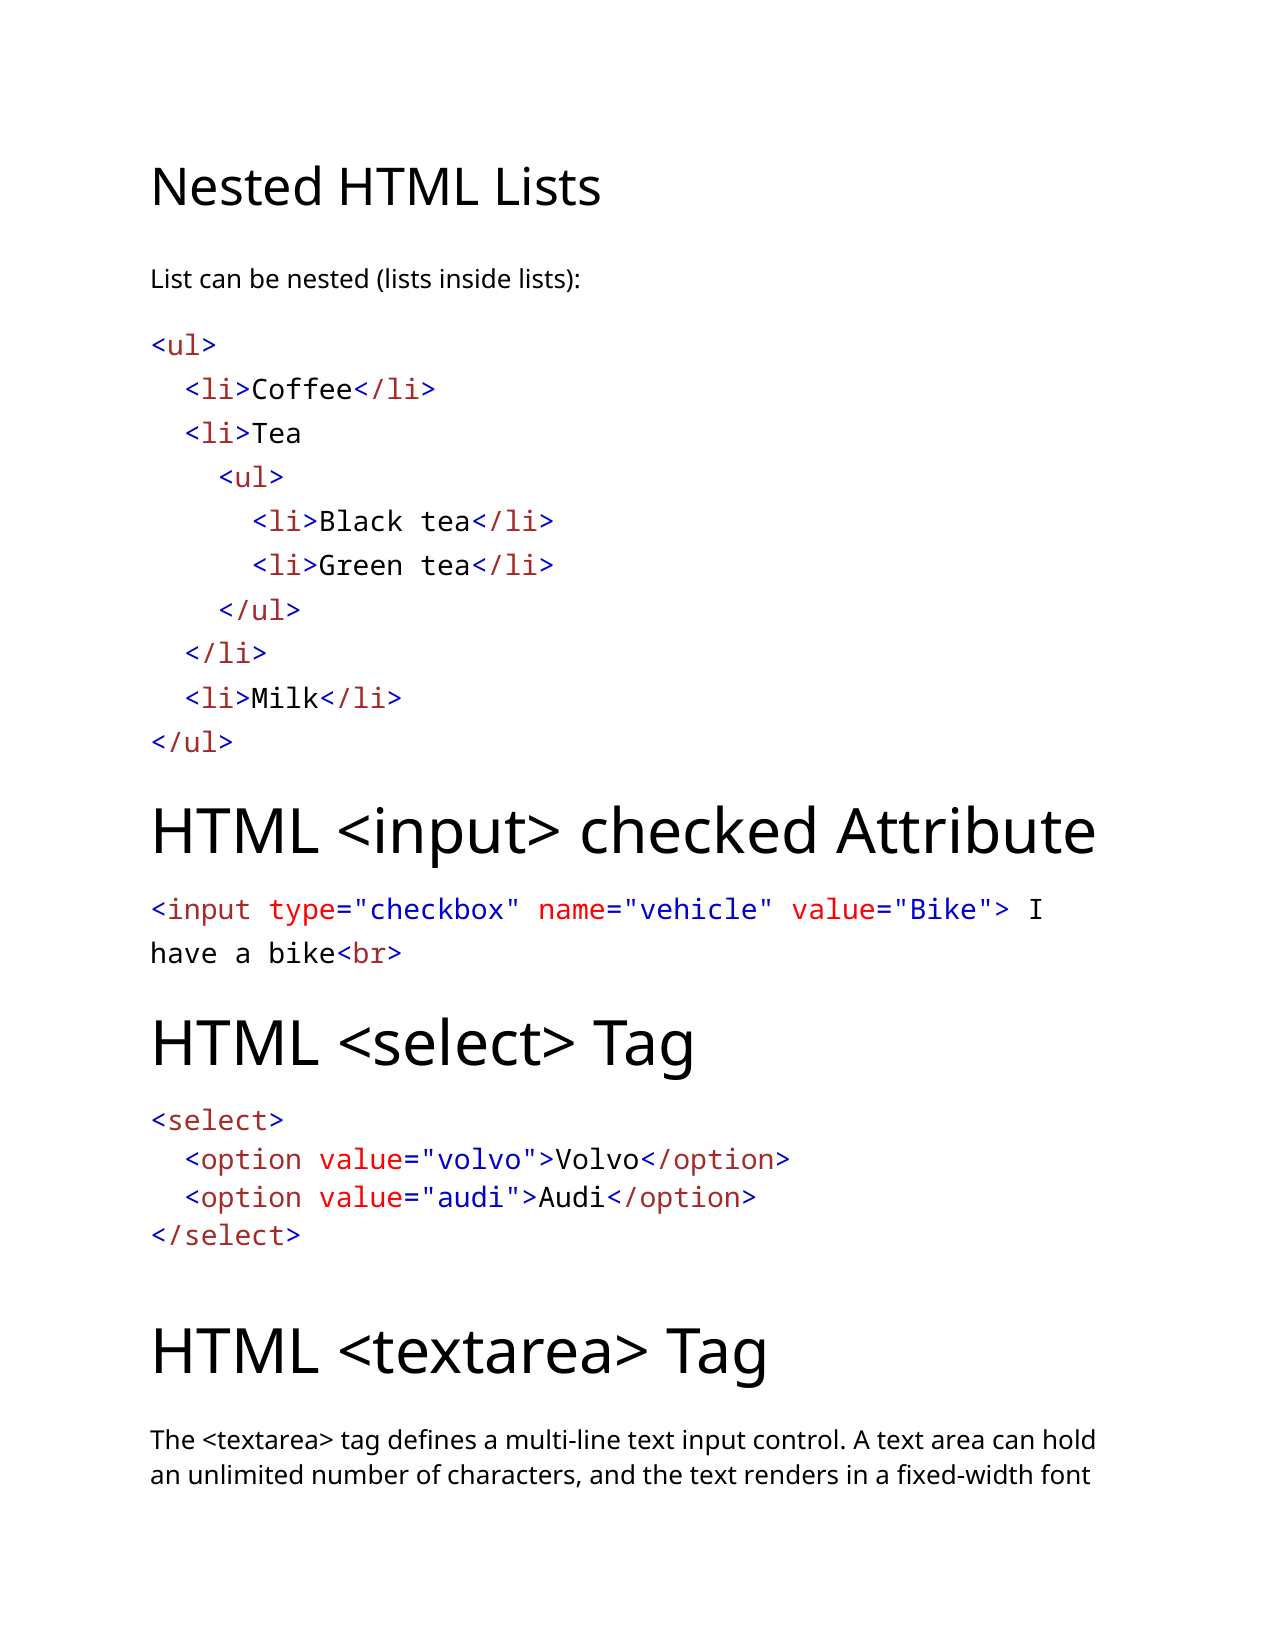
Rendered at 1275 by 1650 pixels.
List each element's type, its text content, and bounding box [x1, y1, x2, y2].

subtitle Nested HTML Lists [150, 150, 1125, 221]
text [150, 1421, 1125, 1492]
text <ul> <li>Coffee</li> <li>Tea <ul> <li>Black tea</li> <li>Green tea</li> </ul> </li> <li>Milk</li> </ul> [150, 325, 1125, 760]
subtitle HTML <textarea> Tag [150, 1307, 1125, 1392]
subtitle HTML <input> checked Attribute [150, 787, 1125, 872]
text <select> <option value="volvo">Volvo</option> <option value="audi">Audi</option> </select> [150, 1101, 1125, 1254]
text HTML <select> Tag [150, 998, 1125, 1083]
text List can be nested (lists inside lists): [150, 261, 1125, 296]
text <input type="checkbox" name="vehicle" value="Bike"> I have a bike<br> [150, 889, 1125, 972]
